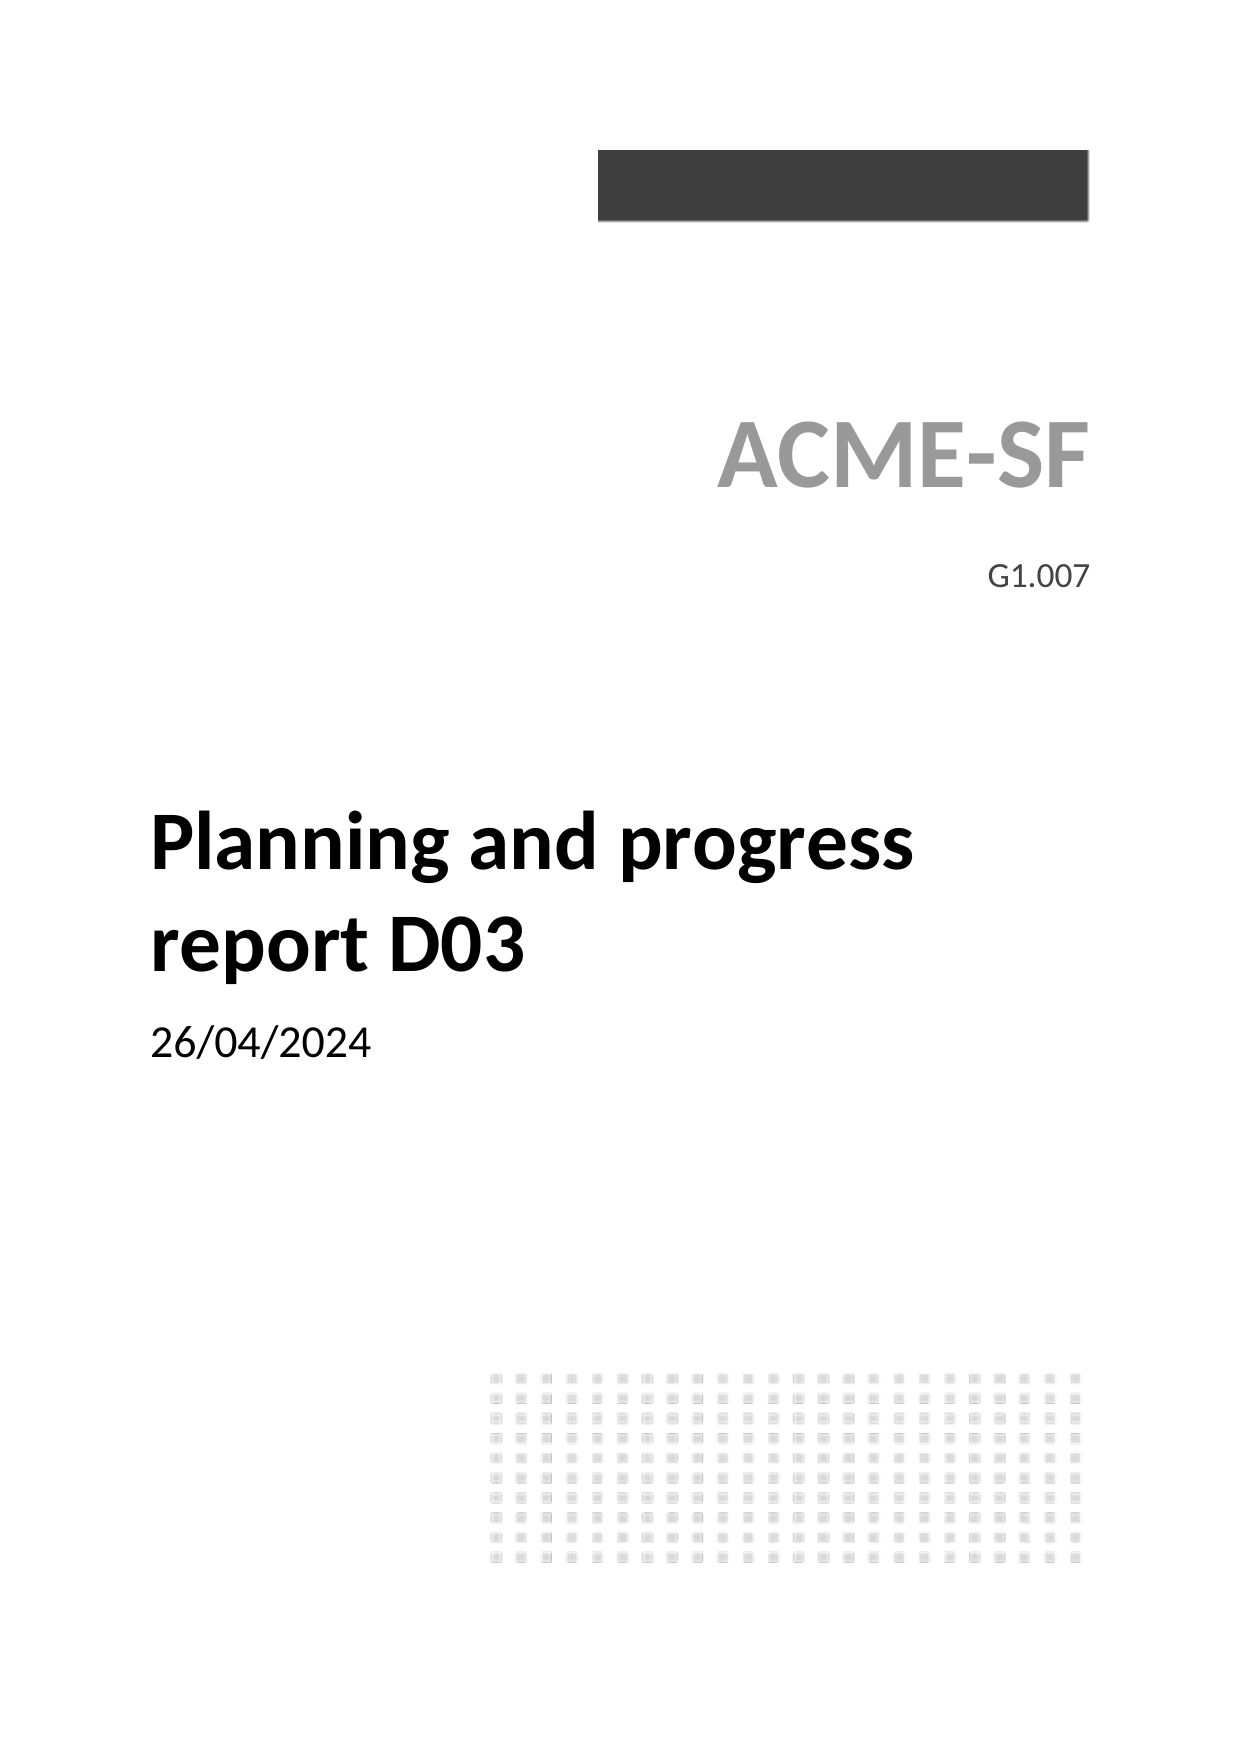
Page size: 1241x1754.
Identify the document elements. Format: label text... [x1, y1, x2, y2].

picture [485, 1365, 1091, 1577]
text Planning and progress report D03 [150, 789, 1090, 992]
picture [598, 150, 1091, 224]
text ACME-SF [150, 390, 1090, 512]
text 26/04/2024 [150, 1013, 1090, 1069]
text G1.007 [150, 553, 1090, 596]
